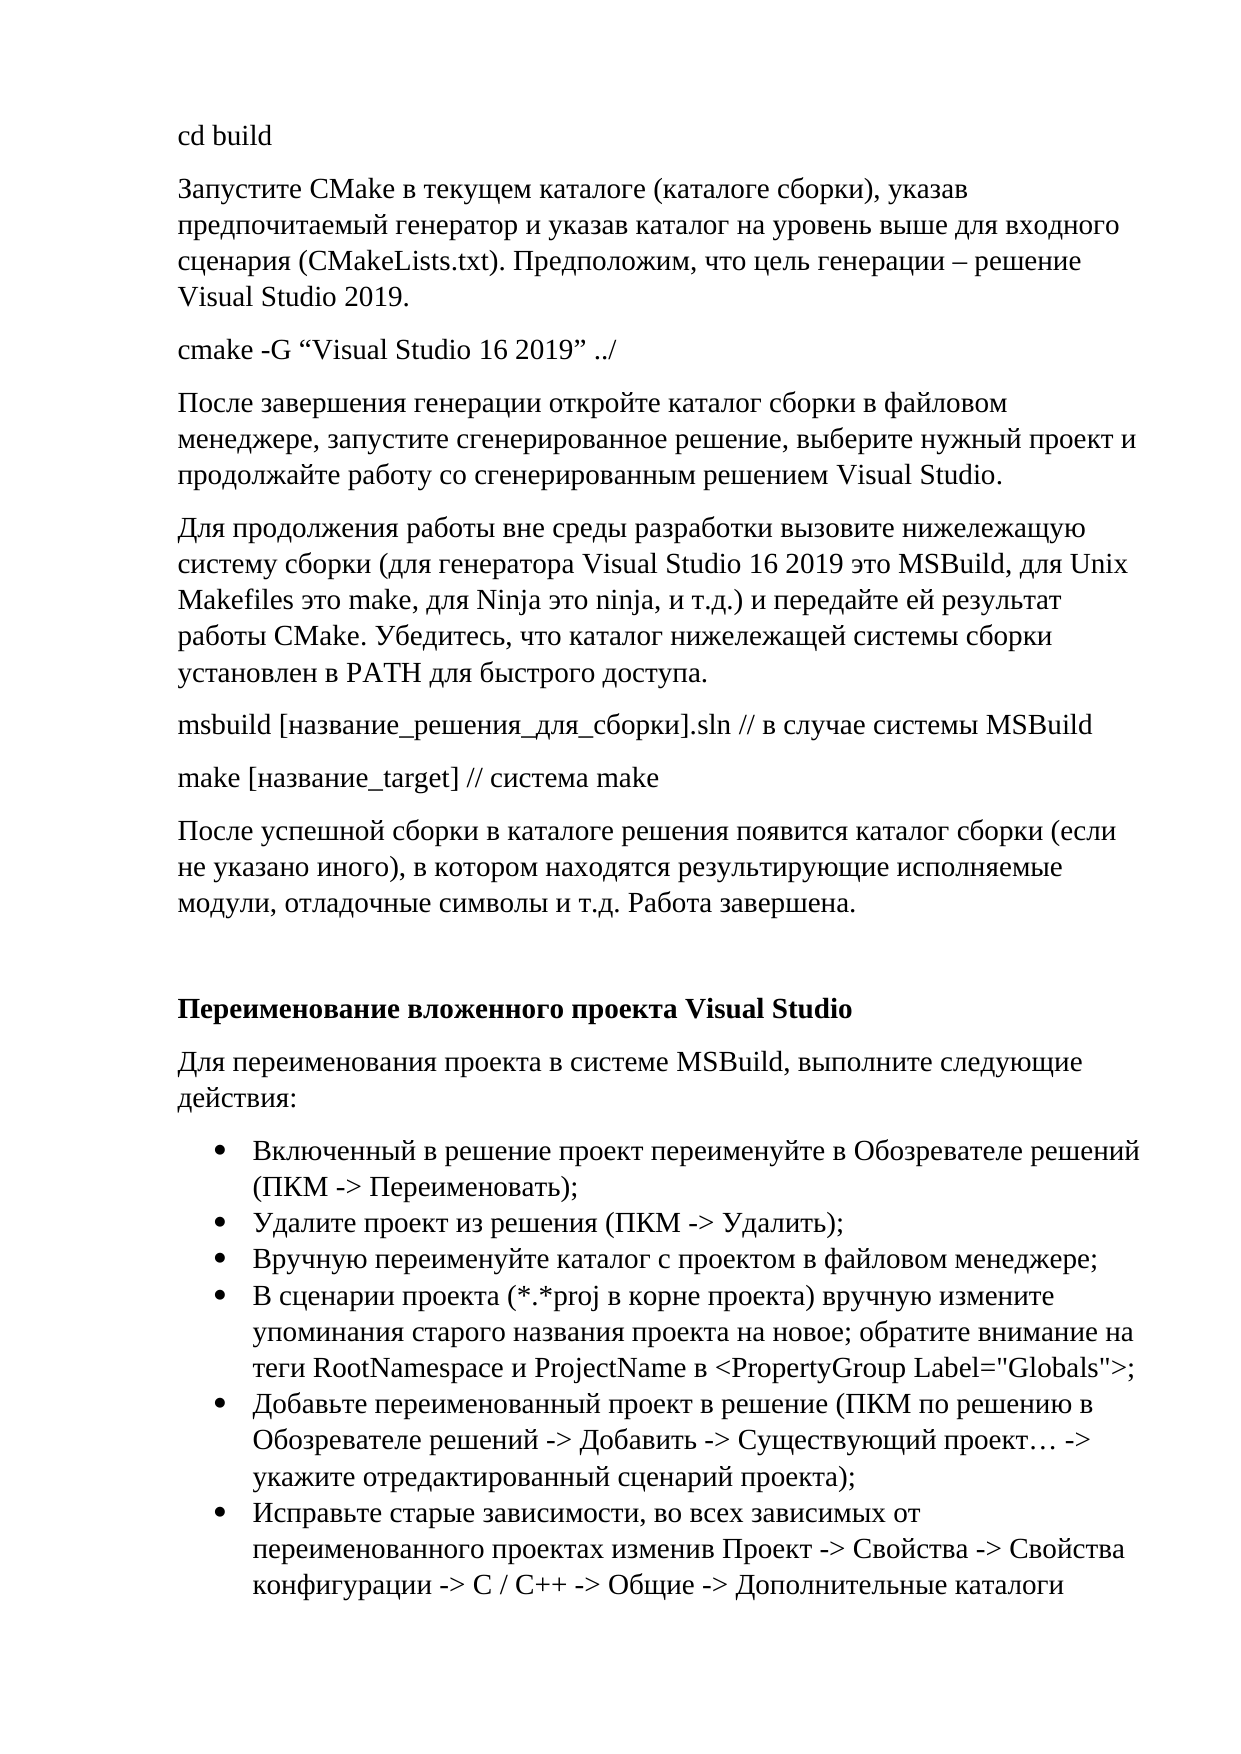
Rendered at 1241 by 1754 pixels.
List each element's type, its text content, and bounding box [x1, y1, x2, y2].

text После успешной сборки в каталоге решения появится каталог сборки (если не указано иного), в котором находятся результирующие исполняемые модули, отладочные символы и т.д. Работа завершена. [177, 813, 1152, 919]
list Вручную переименуйте каталог с проектом в файловом менеджере; [215, 1241, 1152, 1275]
text Для продолжения работы вне среды разработки вызовите нижележащую систему сборки (для генератора Visual Studio 16 2019 это MSBuild, для Unix Makefiles это make, для Ninja это ninja, и т.д.) и передайте ей результат работы CMake. Убедитесь, что каталог нижележащей системы сборки установлен в PATH для быстрого доступа. [177, 510, 1152, 688]
text Для переименования проекта в системе MSBuild, выполните следующие действия: [177, 1044, 1152, 1113]
text msbuild [название_решения_для_сборки].sln // в случае системы MSBuild [177, 707, 1152, 741]
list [215, 1495, 1152, 1601]
text make [название_target] // система make [177, 760, 1152, 794]
text cd build [177, 118, 1152, 152]
text После завершения генерации откройте каталог сборки в файловом менеджере, запустите сгенерированное решение, выберите нужный проект и продолжайте работу со сгенерированным решением Visual Studio. [177, 385, 1152, 491]
text cmake -G “Visual Studio 16 2019” ../ [177, 332, 1152, 366]
text Переименование вложенного проекта Visual Studio [177, 991, 1152, 1024]
list Включенный в решение проект переименуйте в Обозревателе решений (ПКМ -> Переименовать); [215, 1133, 1152, 1203]
list Удалите проект из решения (ПКМ -> Удалить); [215, 1205, 1152, 1239]
list В сценарии проекта (*.*proj в корне проекта) вручную измените упоминания старого названия проекта на новое; обратите внимание на теги RootNamespace и ProjectName в <PropertyGroup Label="Globals">; [215, 1278, 1152, 1384]
text Запустите CMake в текущем каталоге (каталоге сборки), указав предпочитаемый генератор и указав каталог на уровень выше для входного сценария (CMakeLists.txt). Предположим, что цель генерации – решение Visual Studio 2019. [177, 171, 1152, 313]
list Добавьте переименованный проект в решение (ПКМ по решению в Обозревателе решений -> Добавить -> Существующий проект… -> укажите отредактированный сценарий проекта); [215, 1386, 1152, 1492]
